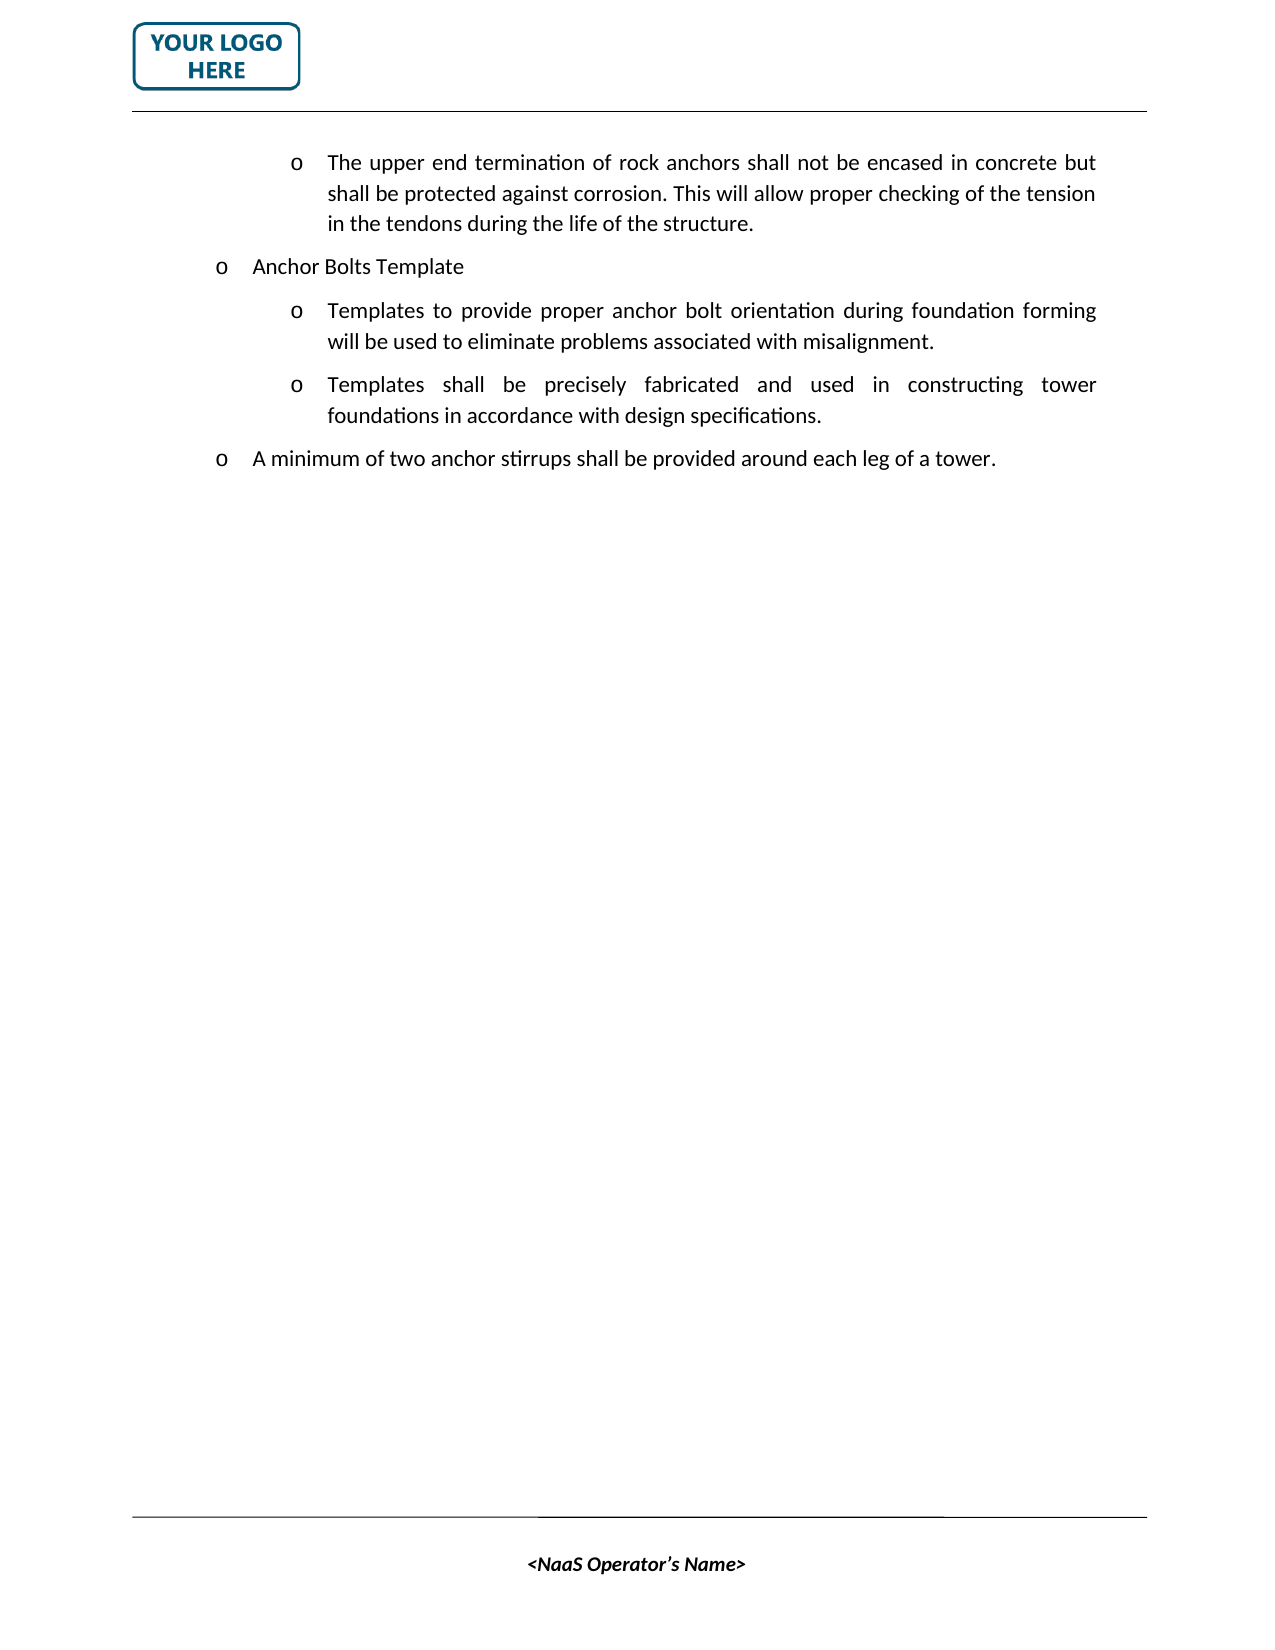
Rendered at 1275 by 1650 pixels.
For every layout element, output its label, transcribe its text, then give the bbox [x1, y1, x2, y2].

picture [132, 83, 301, 98]
list Templates shall be precisely fabricated and used in constructing tower foundations in accordance with design specifications. [290, 370, 1098, 429]
list Anchor Bolts Template [215, 252, 1098, 281]
picture [136, 26, 297, 86]
list A minimum of two anchor stirrups shall be provided around each leg of a tower. [215, 444, 1098, 473]
list The upper end termination of rock anchors shall not be encased in concrete but shall be protected against corrosion. This will allow proper checking of the tension in the tendons during the life of the structure. [290, 148, 1098, 237]
picture [132, 20, 301, 30]
list Templates to provide proper anchor bolt orientation during foundation forming will be used to eliminate problems associated with misalignment. [290, 296, 1098, 355]
